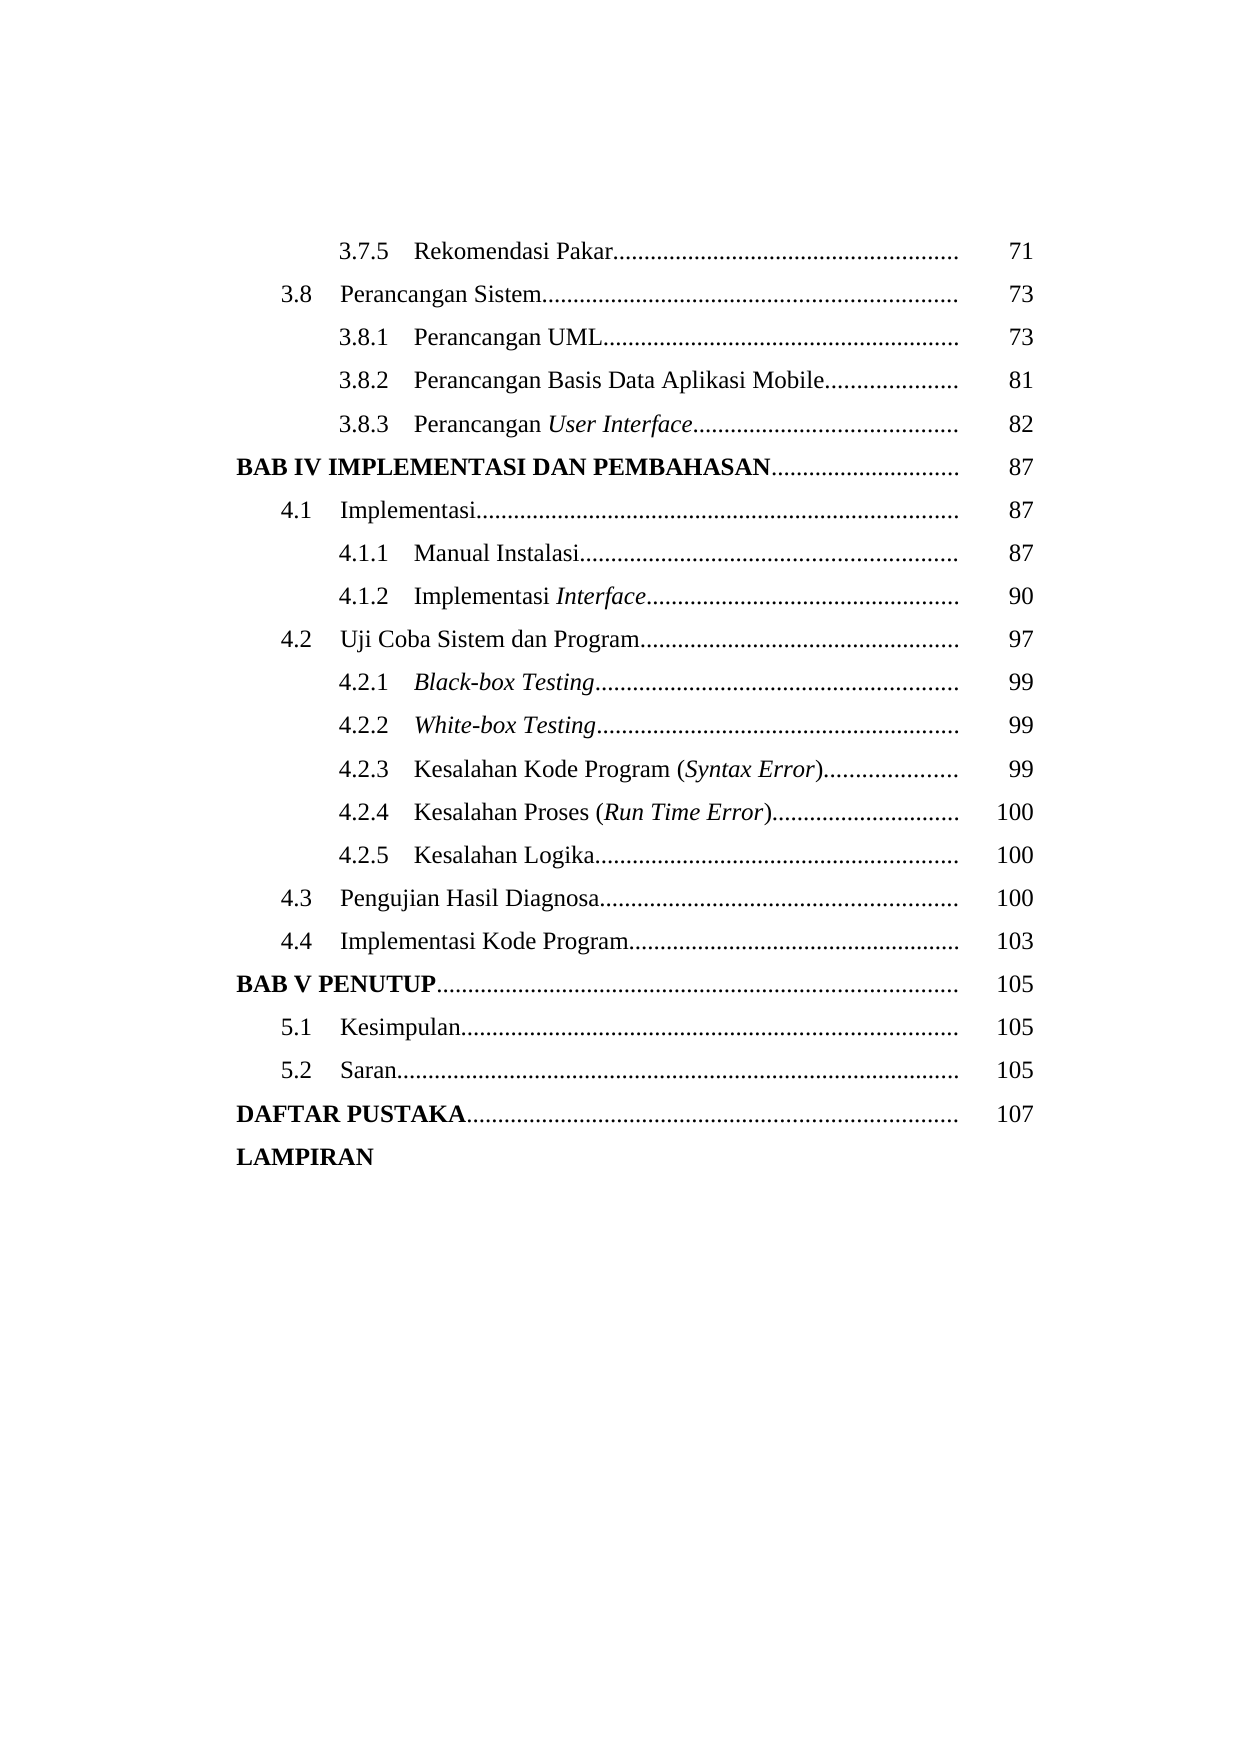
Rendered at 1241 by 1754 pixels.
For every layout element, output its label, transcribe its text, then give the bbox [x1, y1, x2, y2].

list Kesalahan Kode Program (Syntax Error) 99 [338, 754, 1063, 782]
list Manual Instalasi 87 [338, 538, 1063, 567]
list Perancangan User Interface 82 [338, 409, 1063, 437]
list Implementasi Interface 90 [338, 581, 1063, 610]
list Implementasi 87 [281, 495, 1063, 524]
list Pengujian Hasil Diagnosa 100 [281, 883, 1063, 912]
list White-box Testing 99 [338, 711, 1063, 739]
text BAB IV IMPLEMENTASI DAN PEMBAHASAN 87 [236, 452, 1063, 481]
list Rekomendasi Pakar 71 [338, 236, 1063, 265]
list Perancangan Basis Data Aplikasi Mobile 81 [338, 366, 1063, 394]
list Uji Coba Sistem dan Program 97 [281, 624, 1063, 653]
text 5.1 Kesimpulan 105 [281, 1012, 1063, 1041]
text DAFTAR PUSTAKA 107 [236, 1099, 1063, 1127]
list Perancangan UML 73 [338, 322, 1063, 351]
list Kesalahan Proses (Run Time Error) 100 [338, 797, 1063, 826]
list Perancangan Sistem 73 [281, 279, 1063, 308]
text BAB V PENUTUP 105 [236, 969, 1063, 998]
text LAMPIRAN [236, 1142, 1063, 1171]
list Black-box Testing 99 [338, 667, 1063, 696]
list Implementasi Kode Program 103 [281, 926, 1063, 955]
list Kesalahan Logika 100 [338, 840, 1063, 869]
text 5.2 Saran 105 [281, 1056, 1063, 1084]
